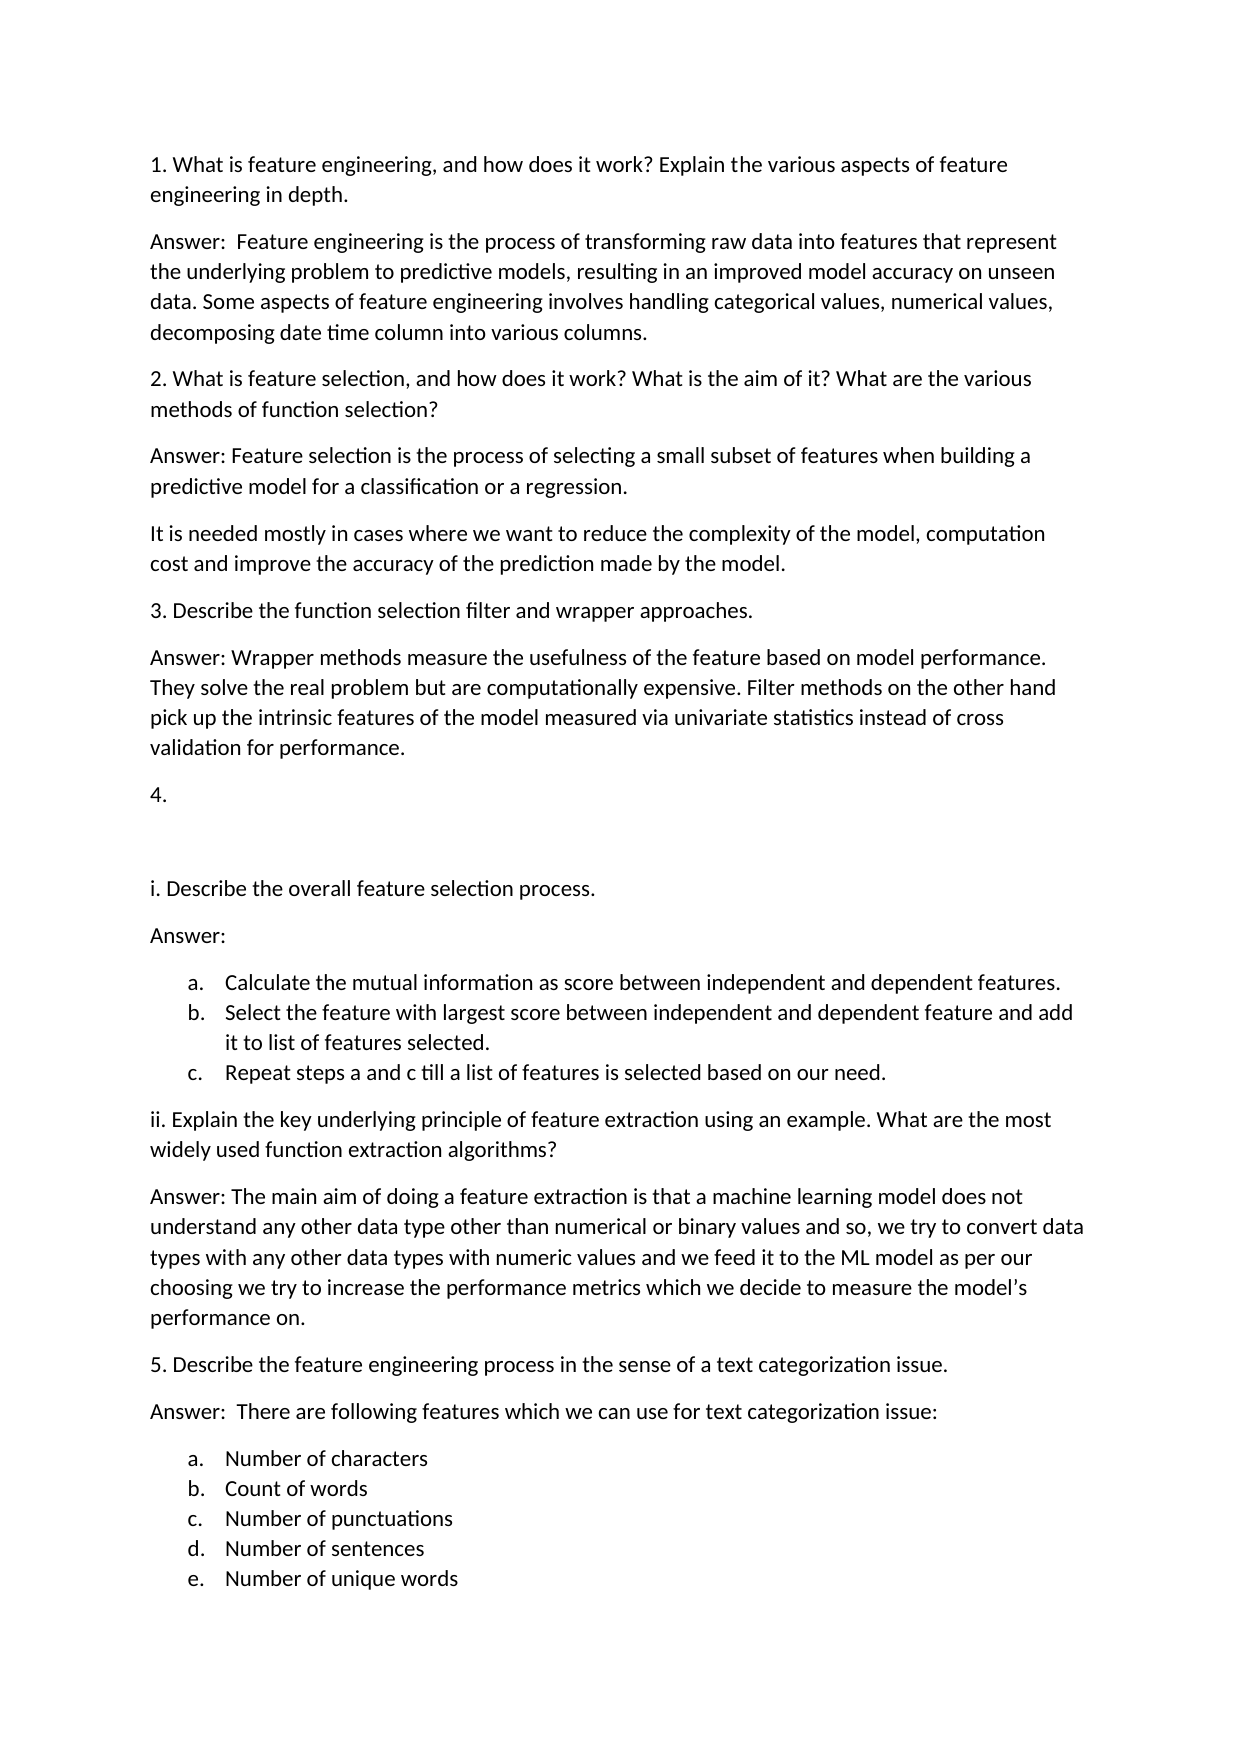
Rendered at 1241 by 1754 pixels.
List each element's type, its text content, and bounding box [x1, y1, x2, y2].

list Select the feature with largest score between independent and dependent feature and add it to list of features selected. [187, 998, 1090, 1056]
text 4. [150, 780, 1090, 808]
text ii. Explain the key underlying principle of feature extraction using an example. What are the most widely used function extraction algorithms? [150, 1105, 1090, 1163]
list Number of sentences [187, 1534, 1090, 1562]
text Answer: There are following features which we can use for text categorization issue: [150, 1397, 1090, 1425]
text It is needed mostly in cases where we want to reduce the complexity of the model, computation cost and improve the accuracy of the prediction made by the model. [150, 519, 1090, 577]
text 2. What is feature selection, and how does it work? What is the aim of it? What are the various methods of function selection? [150, 364, 1090, 423]
text Answer: Wrapper methods measure the usefulness of the feature based on model performance. They solve the real problem but are computationally expensive. Filter methods on the other hand pick up the intrinsic features of the model measured via univariate statistics instead of cross validation for performance. [150, 643, 1090, 761]
text 5. Describe the feature engineering process in the sense of a text categorization issue. [150, 1350, 1090, 1378]
text 3. Describe the function selection filter and wrapper approaches. [150, 596, 1090, 624]
text Answer: Feature engineering is the process of transforming raw data into features that represent the underlying problem to predictive models, resulting in an improved model accuracy on unseen data. Some aspects of feature engineering involves handling categorical values, numerical values, decomposing date time column into various columns. [150, 227, 1090, 346]
text Answer: [150, 921, 1090, 949]
text Answer: Feature selection is the process of selecting a small subset of features when building a predictive model for a classification or a regression. [150, 442, 1090, 500]
list Number of unique words [187, 1564, 1090, 1593]
text 1. What is feature engineering, and how does it work? Explain the various aspects of feature engineering in depth. [150, 150, 1090, 208]
list Calculate the mutual information as score between independent and dependent features. [187, 968, 1090, 996]
text i. Describe the overall feature selection process. [150, 874, 1090, 902]
list Number of punctuations [187, 1504, 1090, 1532]
text Answer: The main aim of doing a feature extraction is that a machine learning model does not understand any other data type other than numerical or binary values and so, we try to convert data types with any other data types with numeric values and we feed it to the ML model as per our choosing we try to increase the performance metrics which we decide to measure the model’s performance on. [150, 1182, 1090, 1331]
list Count of words [187, 1474, 1090, 1502]
list Repeat steps a and c till a list of features is selected based on our need. [187, 1058, 1090, 1086]
list Number of characters [187, 1444, 1090, 1472]
